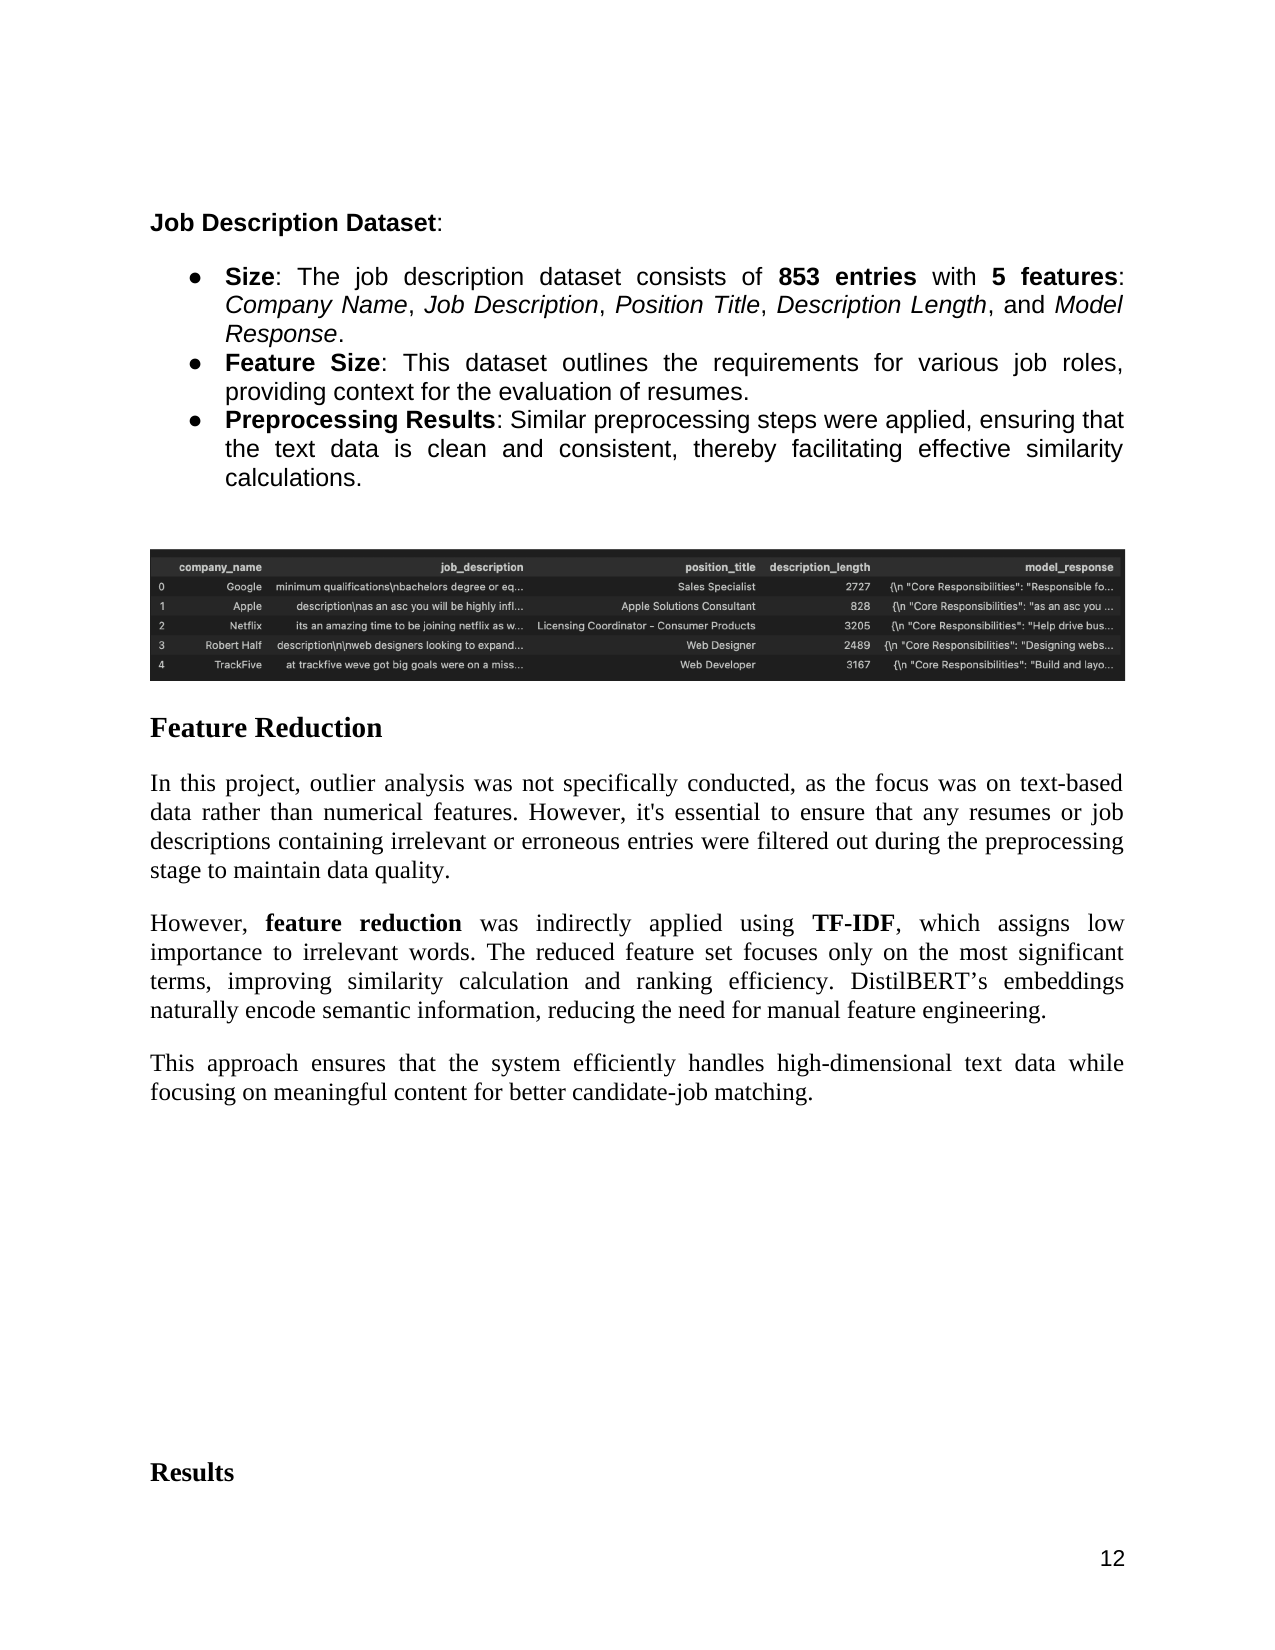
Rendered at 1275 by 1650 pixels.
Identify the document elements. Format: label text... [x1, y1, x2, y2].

subtitle However, feature reduction was indirectly applied using TF-IDF, which assigns low importance to irrelevant words. The reduced feature set focuses only on the most significant terms, improving similarity calculation and ranking efficiency. DistilBERT’s embeddings naturally encode semantic information, reducing the need for manual feature engineering. [150, 908, 1125, 1023]
picture [150, 549, 1125, 681]
subtitle In this project, outlier analysis was not specifically conducted, as the focus was on text-based data rather than numerical features. However, it's essential to ensure that any resumes or job descriptions containing irrelevant or erroneous entries were filtered out during the preprocessing stage to maintain data quality. [150, 768, 1125, 883]
list Preprocessing Results: Similar preprocessing steps were applied, ensuring that the text data is clean and consistent, thereby facilitating effective similarity calculations. [187, 406, 1125, 492]
list Size: The job description dataset consists of 853 entries with 5 features: Company Name, Job Description, Position Title, Description Length, and Model Response. [187, 262, 1125, 348]
subtitle Feature Reduction [150, 710, 1125, 743]
text Results [150, 1456, 1125, 1487]
list Feature Size: This dataset outlines the requirements for various job roles, providing context for the evaluation of resumes. [187, 348, 1125, 406]
subtitle This approach ensures that the system efficiently handles high-dimensional text data while focusing on meaningful content for better candidate-job matching. [150, 1048, 1125, 1106]
text Job Description Dataset: [150, 208, 1125, 237]
